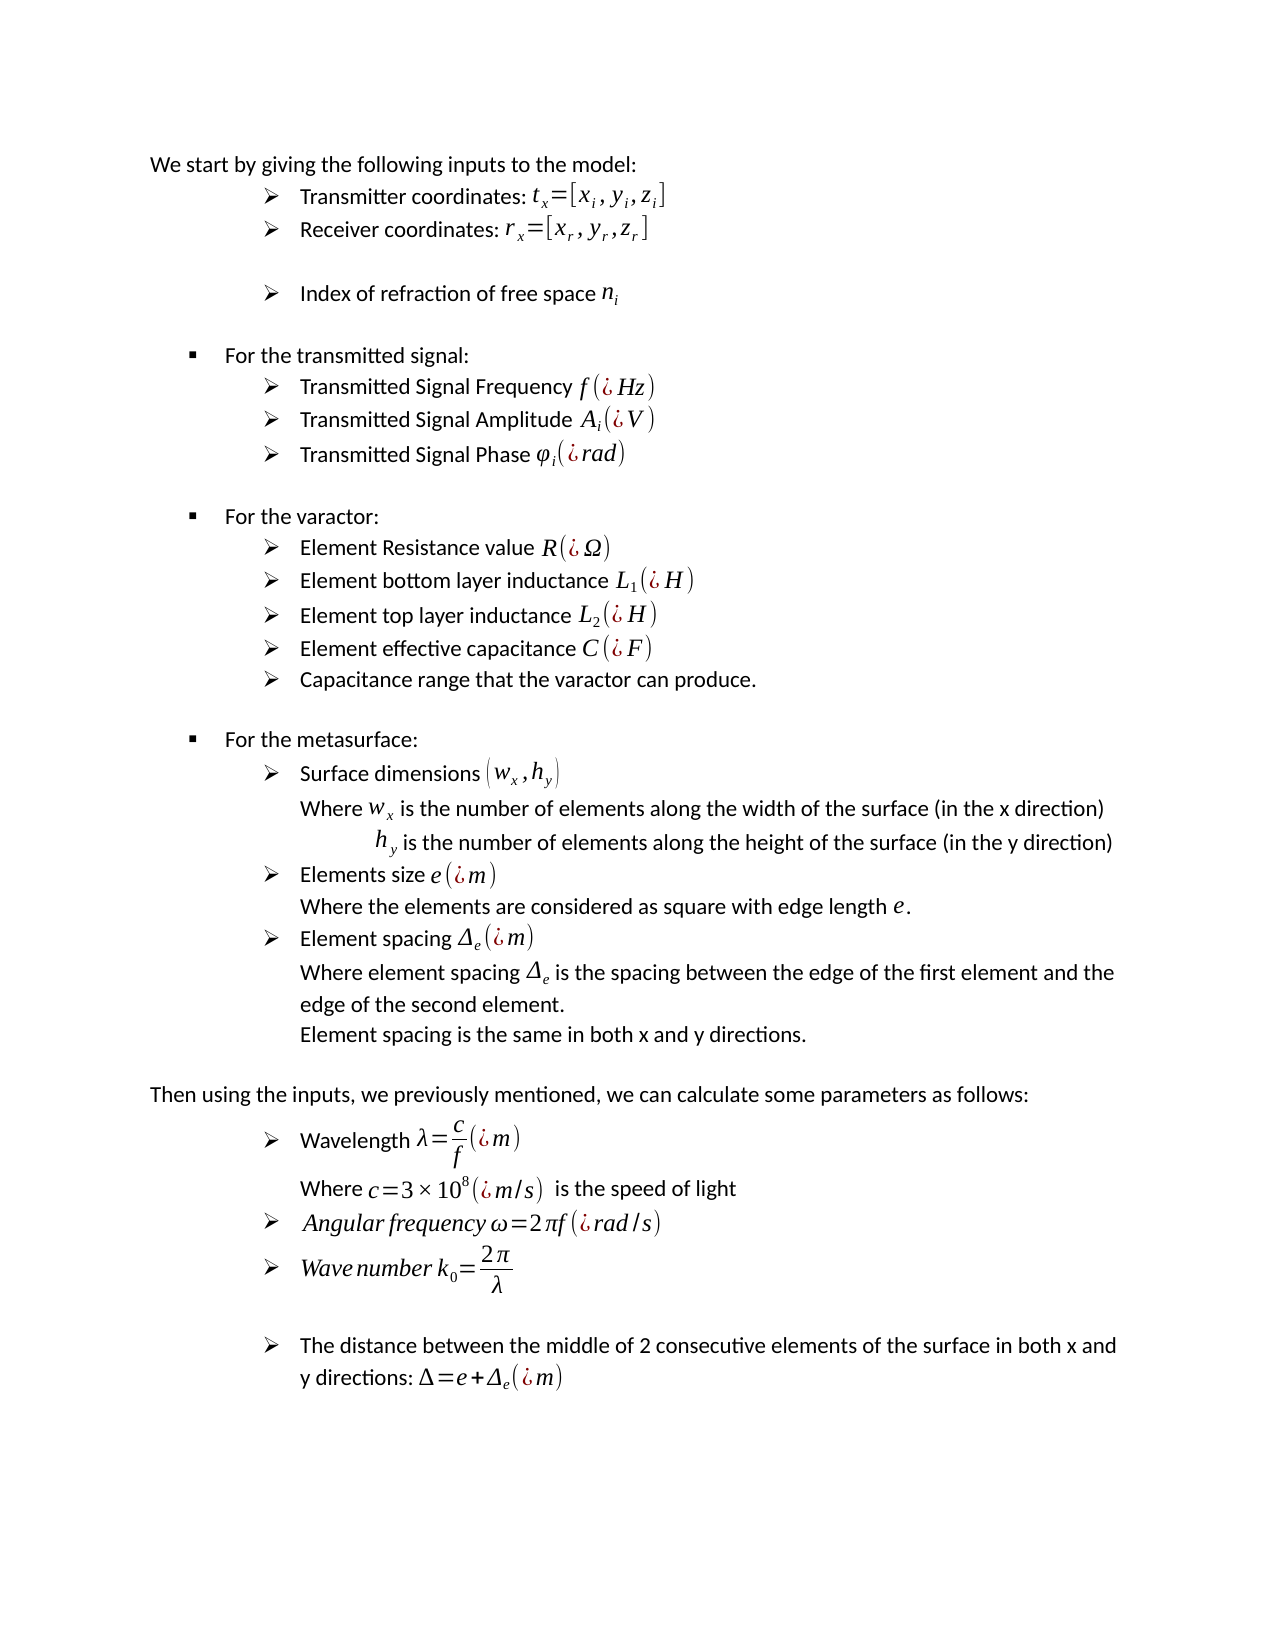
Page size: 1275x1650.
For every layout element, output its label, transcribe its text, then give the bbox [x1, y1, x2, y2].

list Element effective capacitance [262, 633, 1125, 663]
list Transmitted Signal Frequency [262, 371, 1125, 401]
list Transmitter coordinates: [262, 180, 1125, 212]
list Element spacing [262, 922, 1125, 954]
list Element bottom layer inductance [262, 564, 1125, 597]
list For the varactor: [187, 502, 1125, 530]
list Capacitance range that the varactor can produce. [262, 665, 1125, 693]
list Element spacing is the same in both x and y directions. [300, 1020, 1125, 1048]
list Receiver coordinates: [262, 214, 1125, 245]
list For the metasurface: [187, 726, 1125, 753]
list Element Resistance value [262, 532, 1125, 562]
list Where is the speed of light [300, 1172, 1125, 1205]
list For the transmitted signal: [187, 341, 1125, 369]
list Transmitted Signal Phase [262, 438, 1125, 470]
list Where element spacing is the spacing between the edge of the first element and the edge of the second element. [300, 956, 1125, 1018]
list Wavelength [262, 1111, 1125, 1169]
list Elements size [262, 860, 1125, 890]
list Index of refraction of free space [262, 277, 1125, 309]
list Transmitted Signal Amplitude [262, 404, 1125, 436]
list Where the elements are considered as square with edge length . [300, 892, 1125, 920]
text We start by giving the following inputs to the model: [150, 150, 1125, 178]
text Then using the inputs, we previously mentioned, we can calculate some parameters as follows: [150, 1080, 1125, 1108]
list Where is the number of elements along the width of the surface (in the x direction) [300, 793, 1125, 824]
list The distance between the middle of 2 consecutive elements of the surface in both x and y directions: [262, 1331, 1125, 1393]
list Surface dimensions [262, 756, 1125, 790]
list is the number of elements along the height of the surface (in the y direction) [300, 826, 1125, 857]
list Element top layer inductance [262, 599, 1125, 631]
